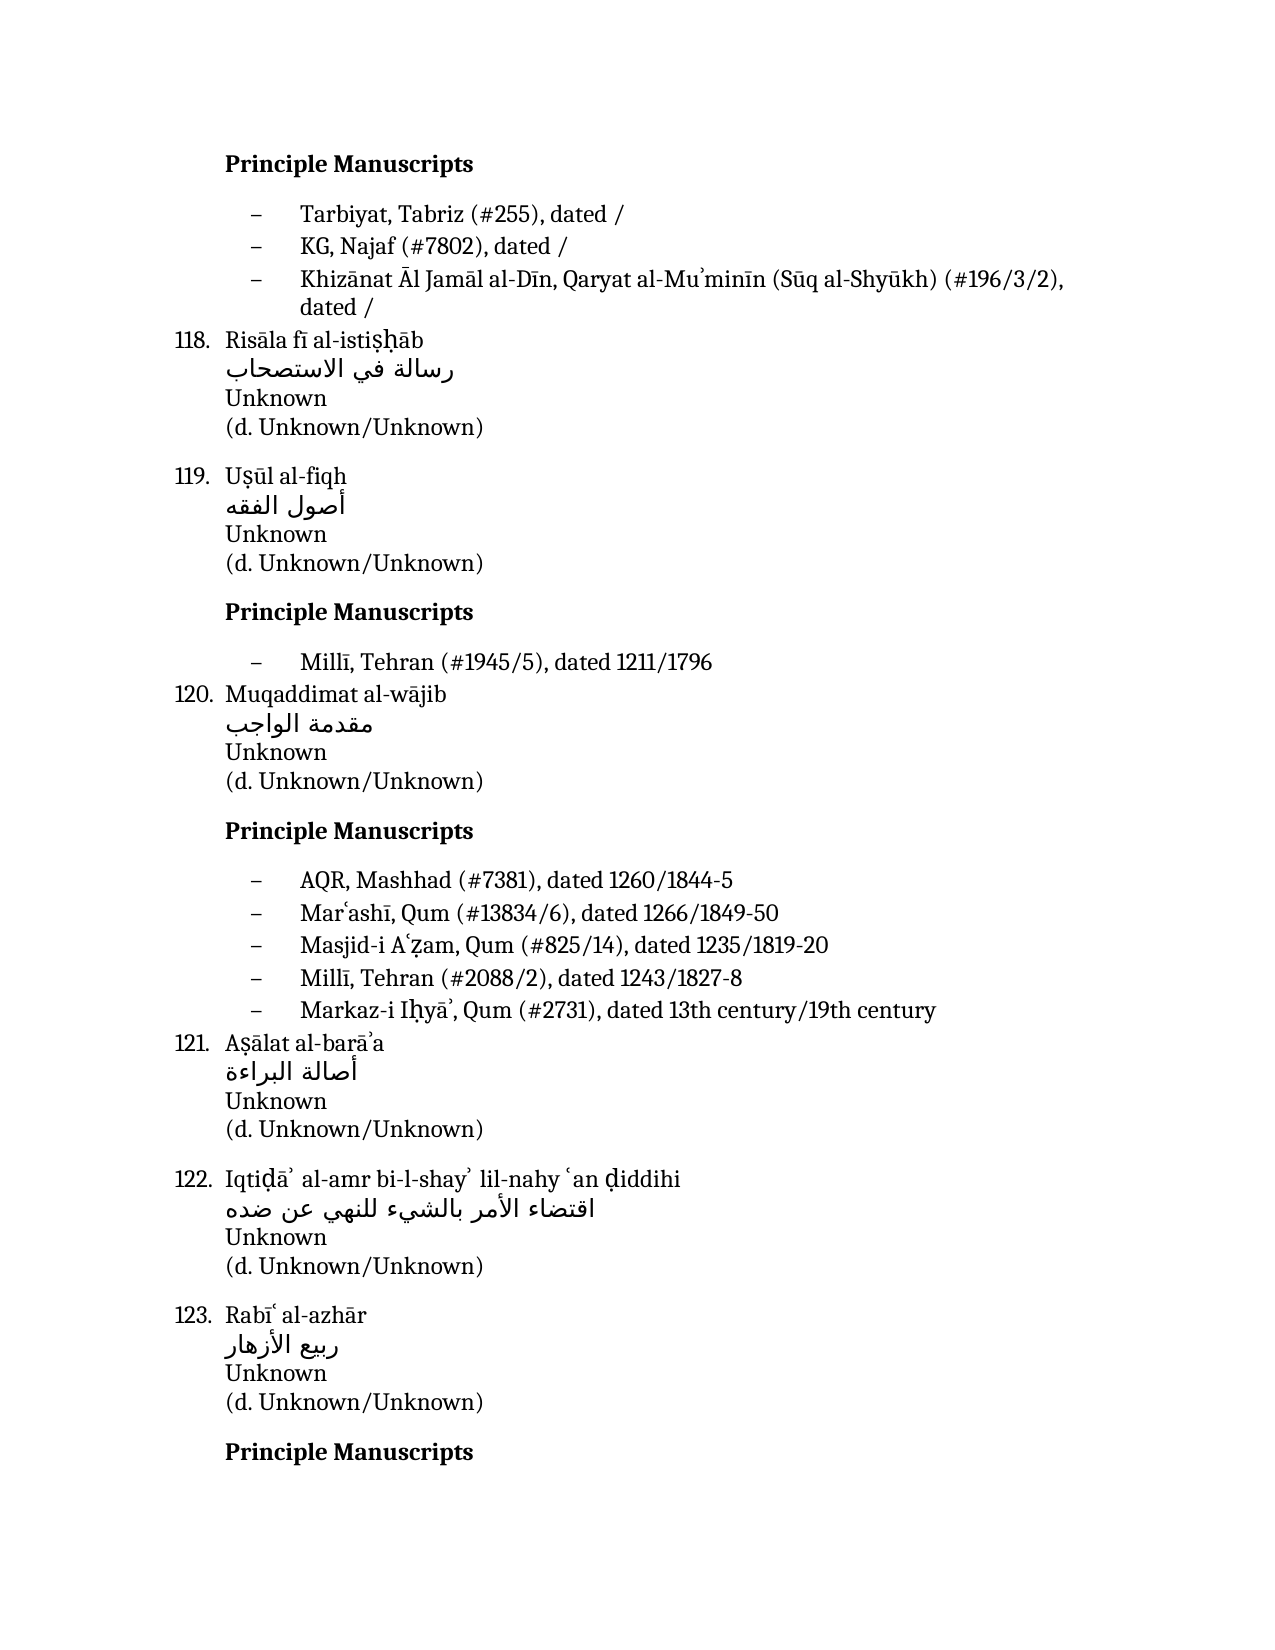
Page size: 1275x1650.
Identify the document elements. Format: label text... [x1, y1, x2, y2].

list Millī, Tehran (#1945/5), dated 1211/1796 [250, 648, 1125, 677]
list Rabīʿ al-azhār ربيع الأزهار Unknown (d. Unknown/Unknown) [175, 1301, 1125, 1417]
list Principle Manuscripts [175, 150, 1125, 179]
list Masjid-i Aʿẓam, Qum (#825/14), dated 1235/1819-20 [250, 931, 1125, 960]
list Iqtiḍāʾ al-amr bi-l-shayʾ lil-nahy ʿan ḍiddihi اقتضاء الأمر بالشيء للنهي عن ضده Unknown (d. Unknown/Unknown) [175, 1165, 1125, 1280]
list Khizānat Āl Jamāl al-Dīn, Qaryat al-Muʾminīn (Sūq al-Shyūkh) (#196/3/2), dated / [250, 264, 1125, 322]
list Millī, Tehran (#2088/2), dated 1243/1827-8 [250, 964, 1125, 992]
list Risāla fī al-istiṣḥāb رسالة في الاستصحاب Unknown (d. Unknown/Unknown) [175, 326, 1125, 441]
list AQR, Mashhad (#7381), dated 1260/1844-5 [250, 866, 1125, 895]
list Uṣūl al-fiqh أصول الفقه Unknown (d. Unknown/Unknown) [175, 462, 1125, 577]
list KG, Najaf (#7802), dated / [250, 232, 1125, 261]
list Aṣālat al-barāʾa أصالة البراءة Unknown (d. Unknown/Unknown) [175, 1029, 1125, 1144]
list Marʿashī, Qum (#13834/6), dated 1266/1849-50 [250, 899, 1125, 927]
list Muqaddimat al-wājib مقدمة الواجب Unknown (d. Unknown/Unknown) [175, 680, 1125, 796]
list Principle Manuscripts [175, 817, 1125, 845]
list Principle Manuscripts [175, 1437, 1125, 1466]
list Markaz-i Iḥyāʾ, Qum (#2731), dated 13th century/19th century [250, 996, 1125, 1025]
list Tarbiyat, Tabriz (#255), dated / [250, 199, 1125, 228]
list Principle Manuscripts [175, 598, 1125, 627]
